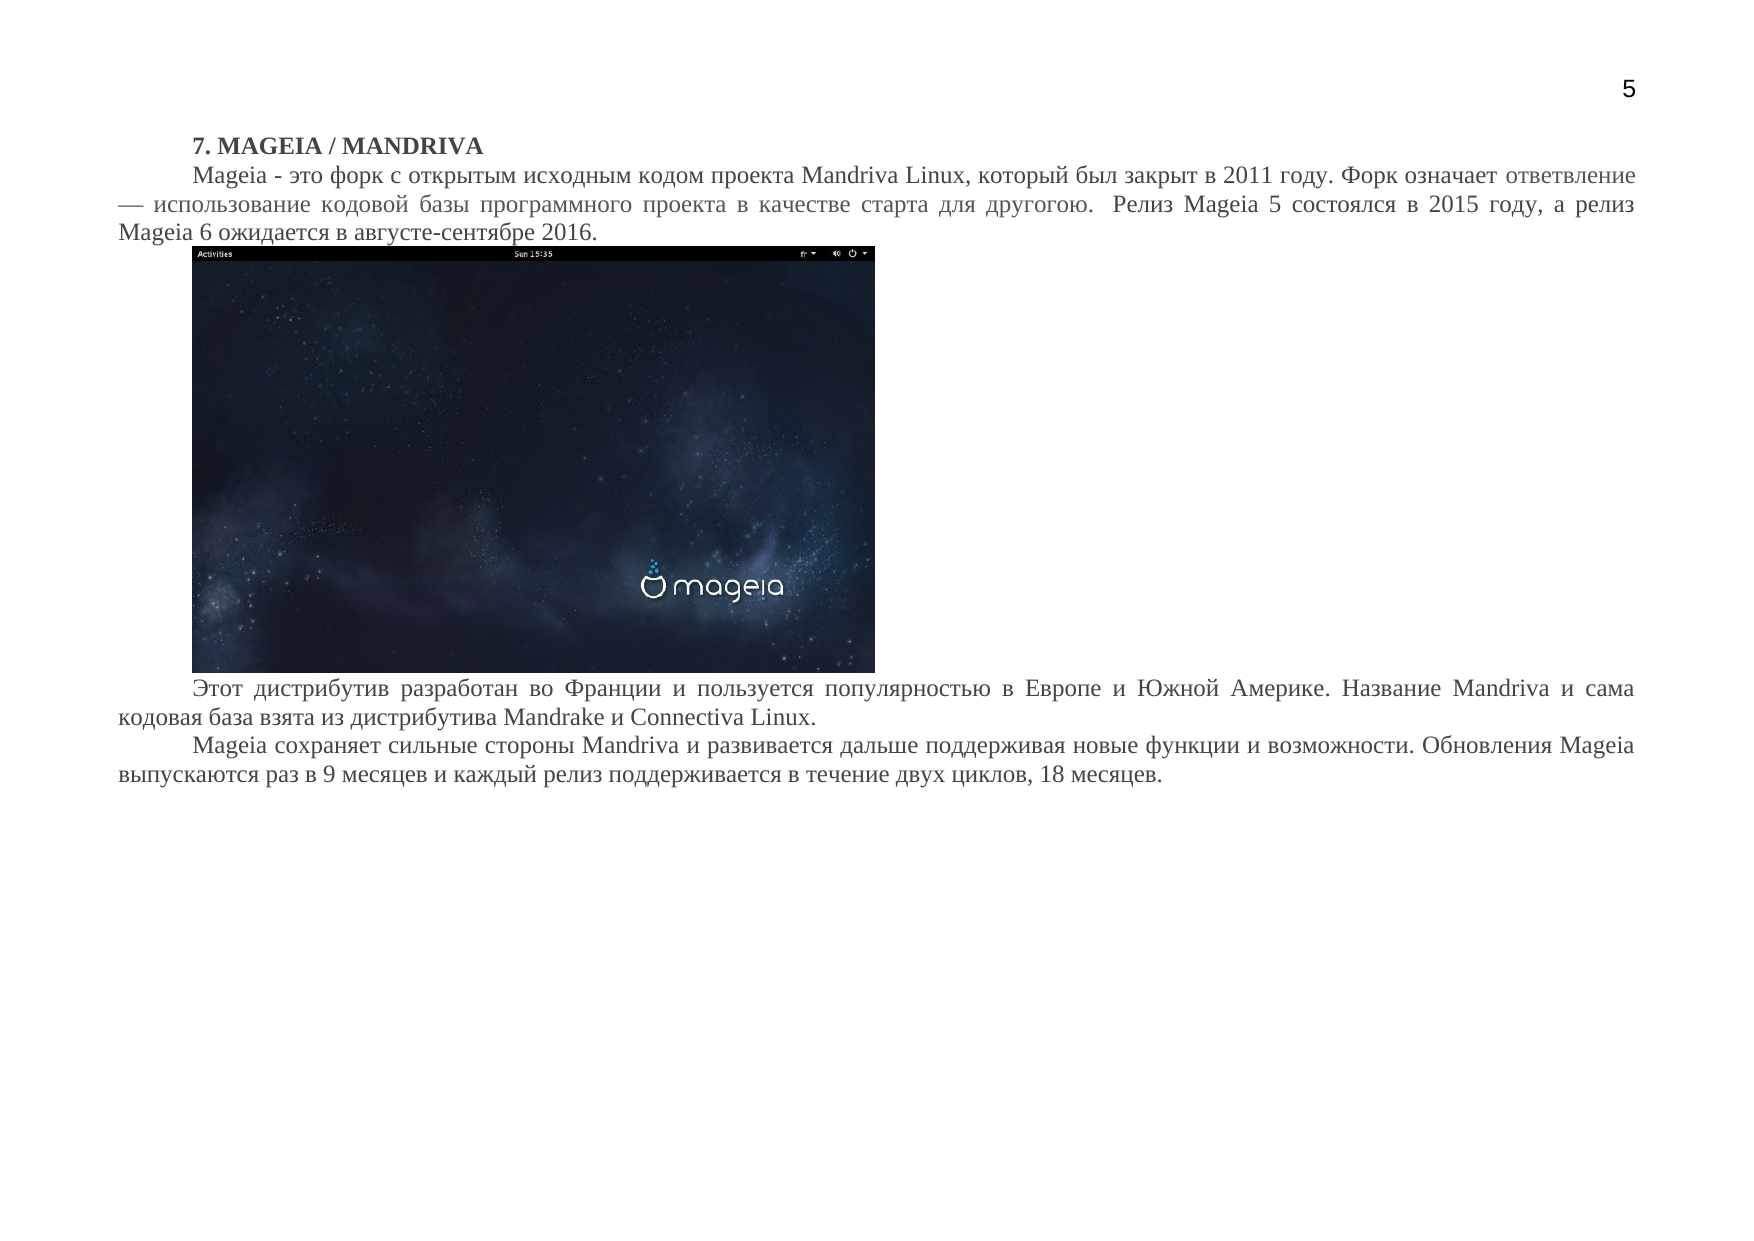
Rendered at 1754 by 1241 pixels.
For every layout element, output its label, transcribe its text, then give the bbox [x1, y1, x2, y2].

text Mageia - это форк с открытым исходным кодом проекта Mandriva Linux, который был закрыт в 2011 году. Форк означает ответвление — использование кодовой базы программного проекта в качестве старта для другогою. Релиз Mageia 5 состоялся в 2015 году, а релиз Mageia 6 ожидается в августе-сентябре 2016. [118, 160, 1636, 246]
text 7. MAGEIA / MANDRIVA [118, 131, 1636, 160]
text Этот дистрибутив разработан во Франции и пользуется популярностью в Европе и Южной Америке. Название Mandriva и сама кодовая база взята из дистрибутива Mandrake и Connectiva Linux. [118, 673, 1636, 731]
picture [192, 246, 875, 673]
text Mageia сохраняет сильные стороны Mandriva и развивается дальше поддерживая новые функции и возможности. Обновления Mageia выпускаются раз в 9 месяцев и каждый релиз поддерживается в течение двух циклов, 18 месяцев. [118, 731, 1636, 788]
